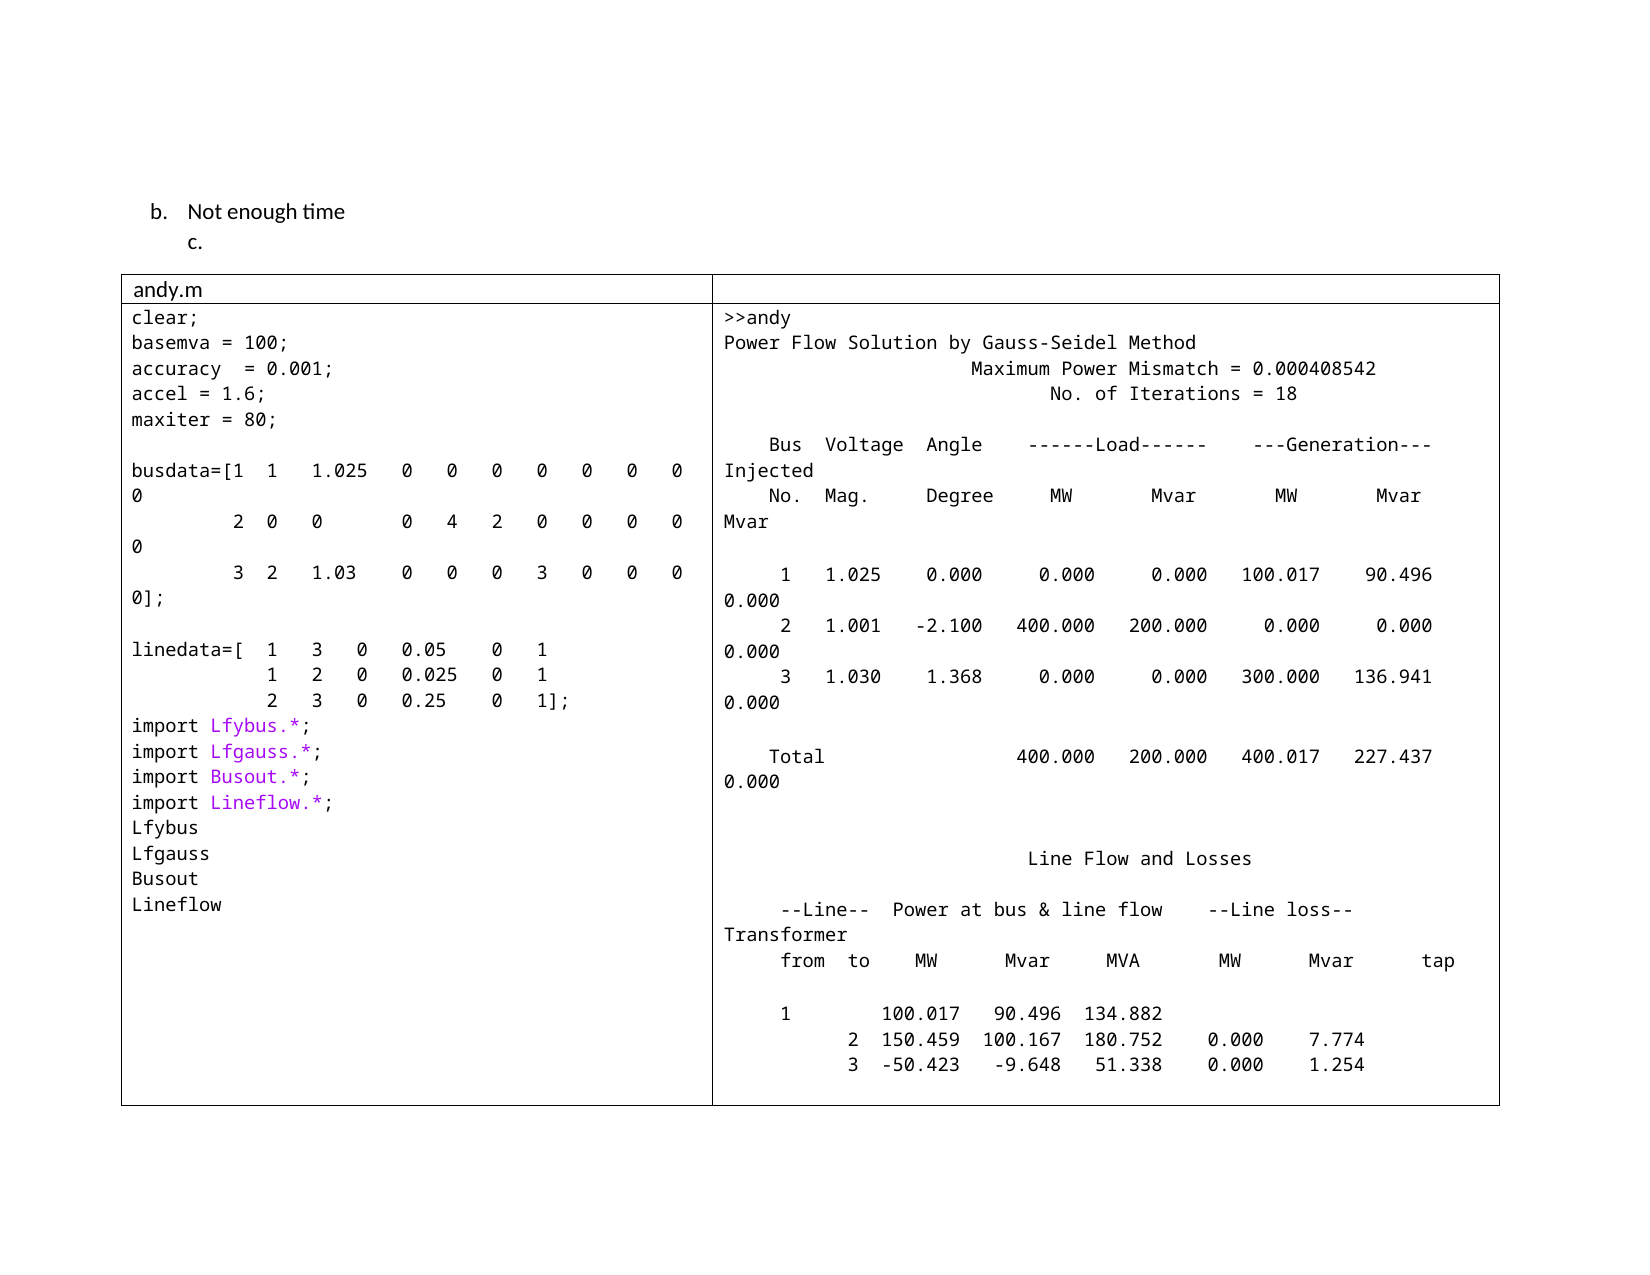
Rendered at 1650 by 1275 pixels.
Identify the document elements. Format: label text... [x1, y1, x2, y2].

table_header [713, 275, 1499, 303]
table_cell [713, 304, 1499, 1105]
table_header andy.m [122, 275, 712, 303]
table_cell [122, 304, 712, 1105]
list Not enough time [150, 197, 1500, 225]
